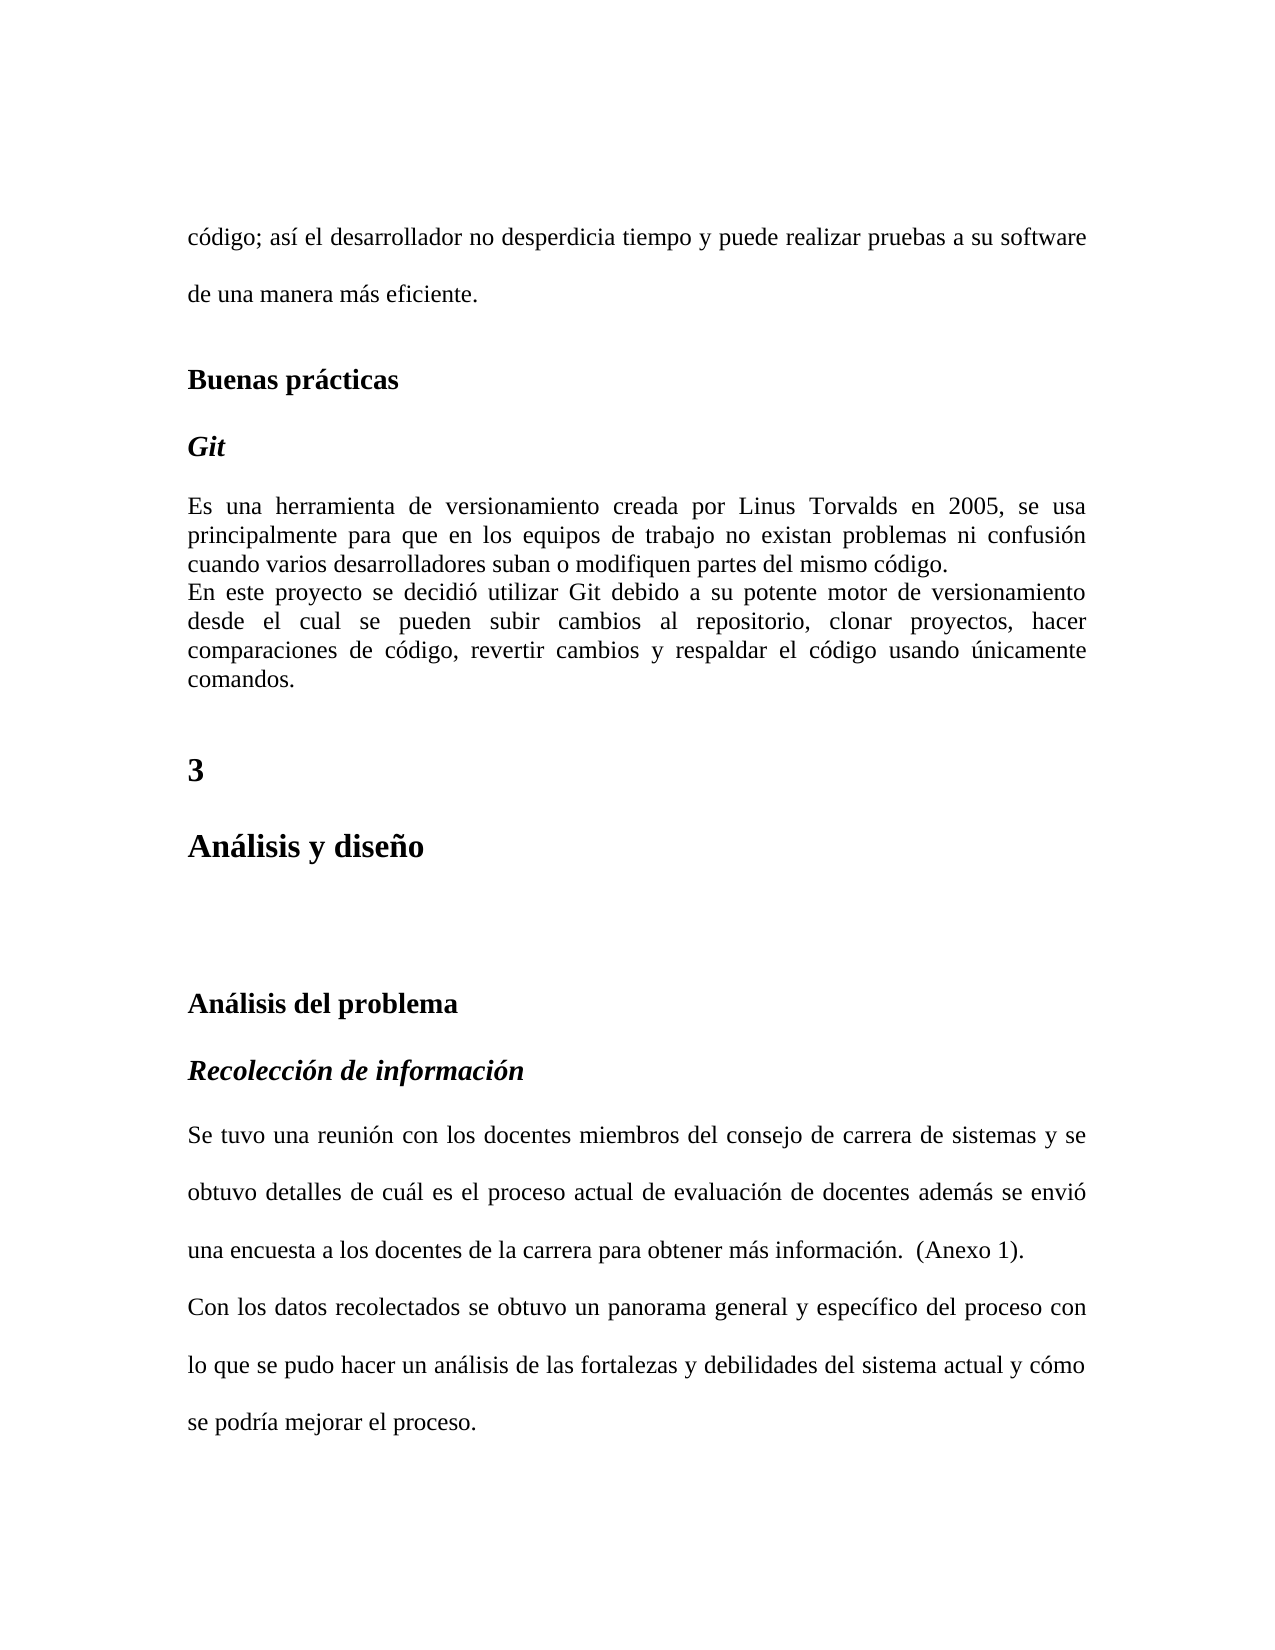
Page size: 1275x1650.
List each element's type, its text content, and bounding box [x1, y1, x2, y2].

text En este proyecto se decidió utilizar Git debido a su potente motor de versionamiento desde el cual se pueden subir cambios al repositorio, clonar proyectos, hacer comparaciones de código, revertir cambios y respaldar el código usando únicamente comandos. [187, 577, 1087, 692]
subtitle Recolección de información [187, 1053, 1087, 1086]
text Con los datos recolectados se obtuvo un panorama general y específico del proceso con lo que se pudo hacer un análisis de las fortalezas y debilidades del sistema actual y cómo se podría mejorar el proceso. [187, 1292, 1087, 1436]
text código; así el desarrollador no desperdicia tiempo y puede realizar pruebas a su software de una manera más eficiente. [187, 222, 1087, 308]
subtitle 3 Análisis y diseño [187, 750, 1087, 865]
text Se tuvo una reunión con los docentes miembros del consejo de carrera de sistemas y se obtuvo detalles de cuál es el proceso actual de evaluación de docentes además se envió una encuesta a los docentes de la carrera para obtener más información. (Anexo 1). [187, 1120, 1087, 1264]
subtitle Buenas prácticas [187, 362, 1087, 395]
subtitle Git [187, 429, 1087, 462]
subtitle Análisis del problema [187, 986, 1087, 1019]
text Es una herramienta de versionamiento creada por Linus Torvalds en 2005, se usa principalmente para que en los equipos de trabajo no existan problemas ni confusión cuando varios desarrolladores suban o modifiquen partes del mismo código. [187, 491, 1087, 577]
